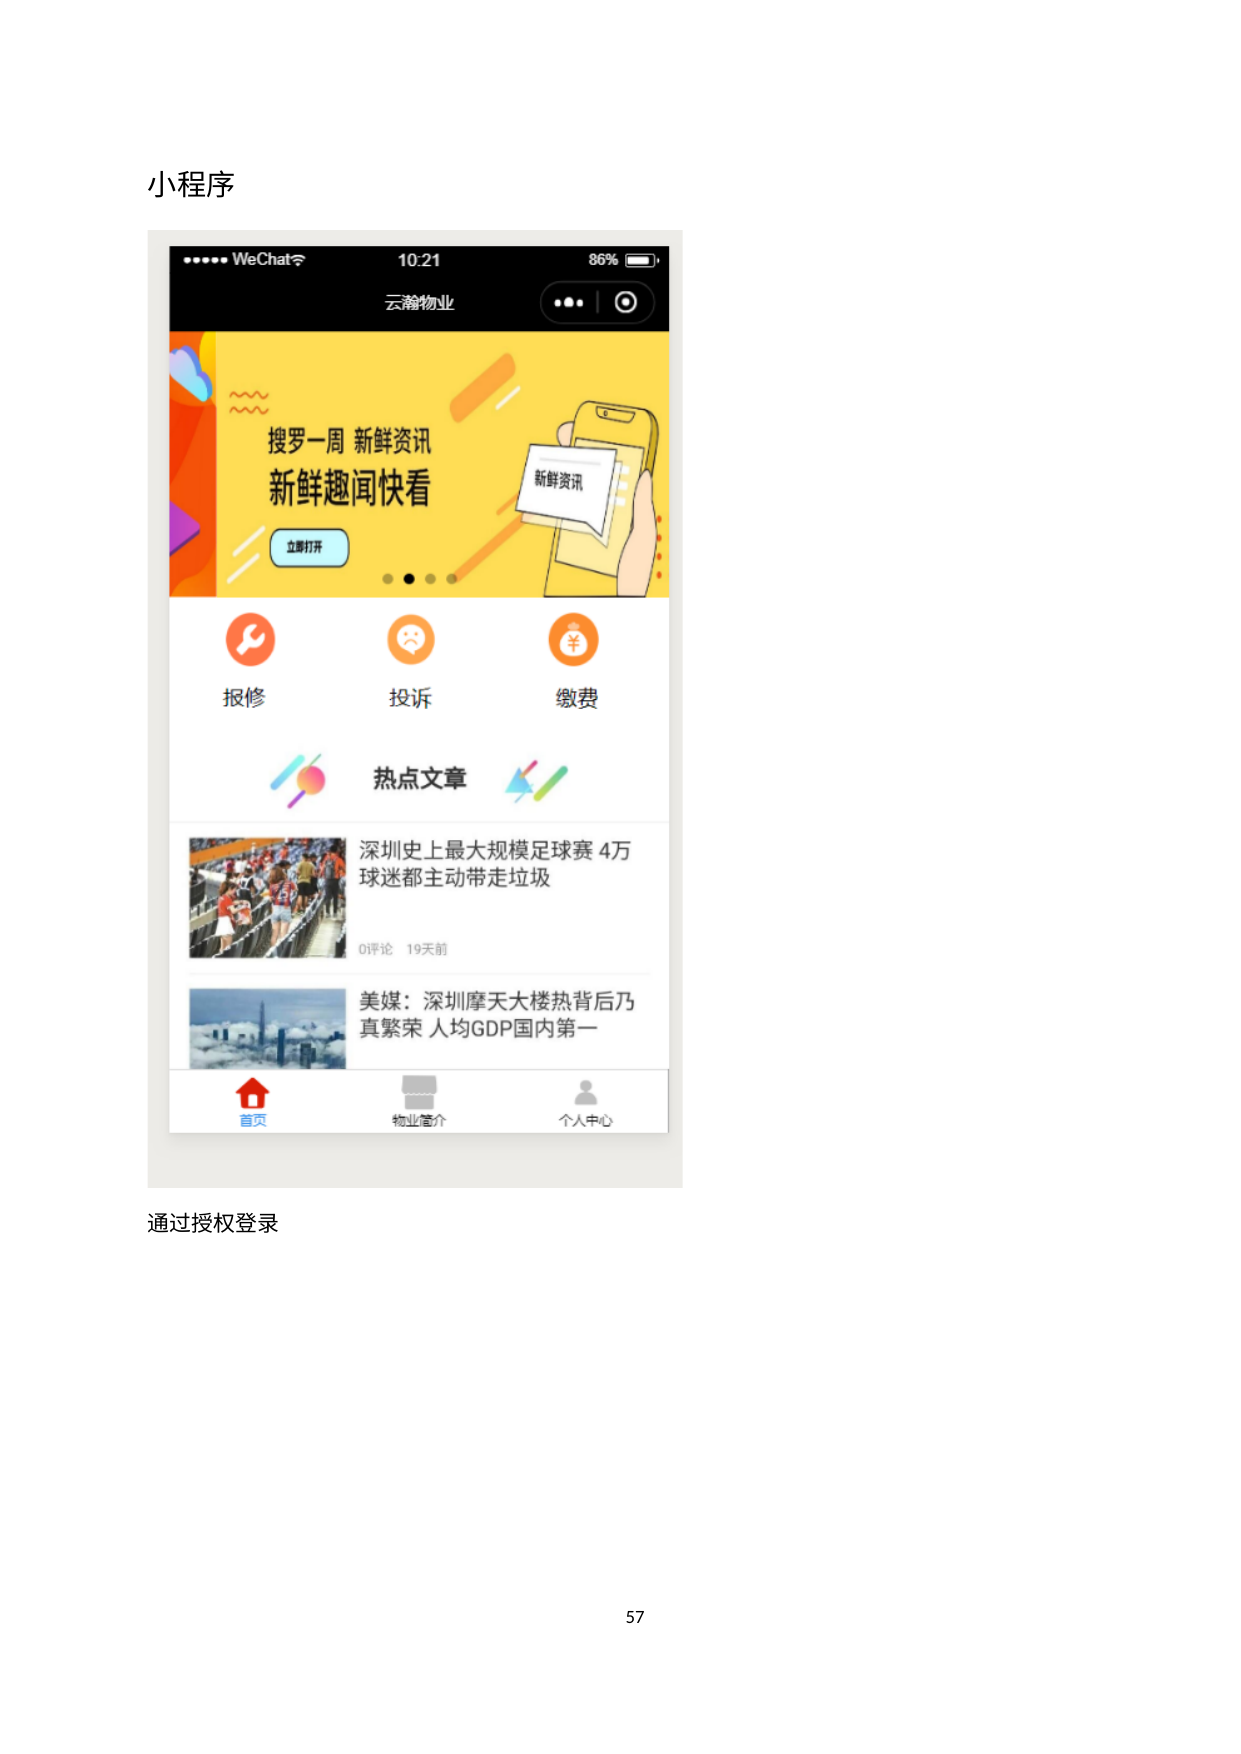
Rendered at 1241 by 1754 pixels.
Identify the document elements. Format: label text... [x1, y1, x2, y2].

subtitle 小程序 [148, 161, 1122, 203]
text 通过授权登录 [148, 1205, 1122, 1238]
picture [147, 230, 683, 1188]
